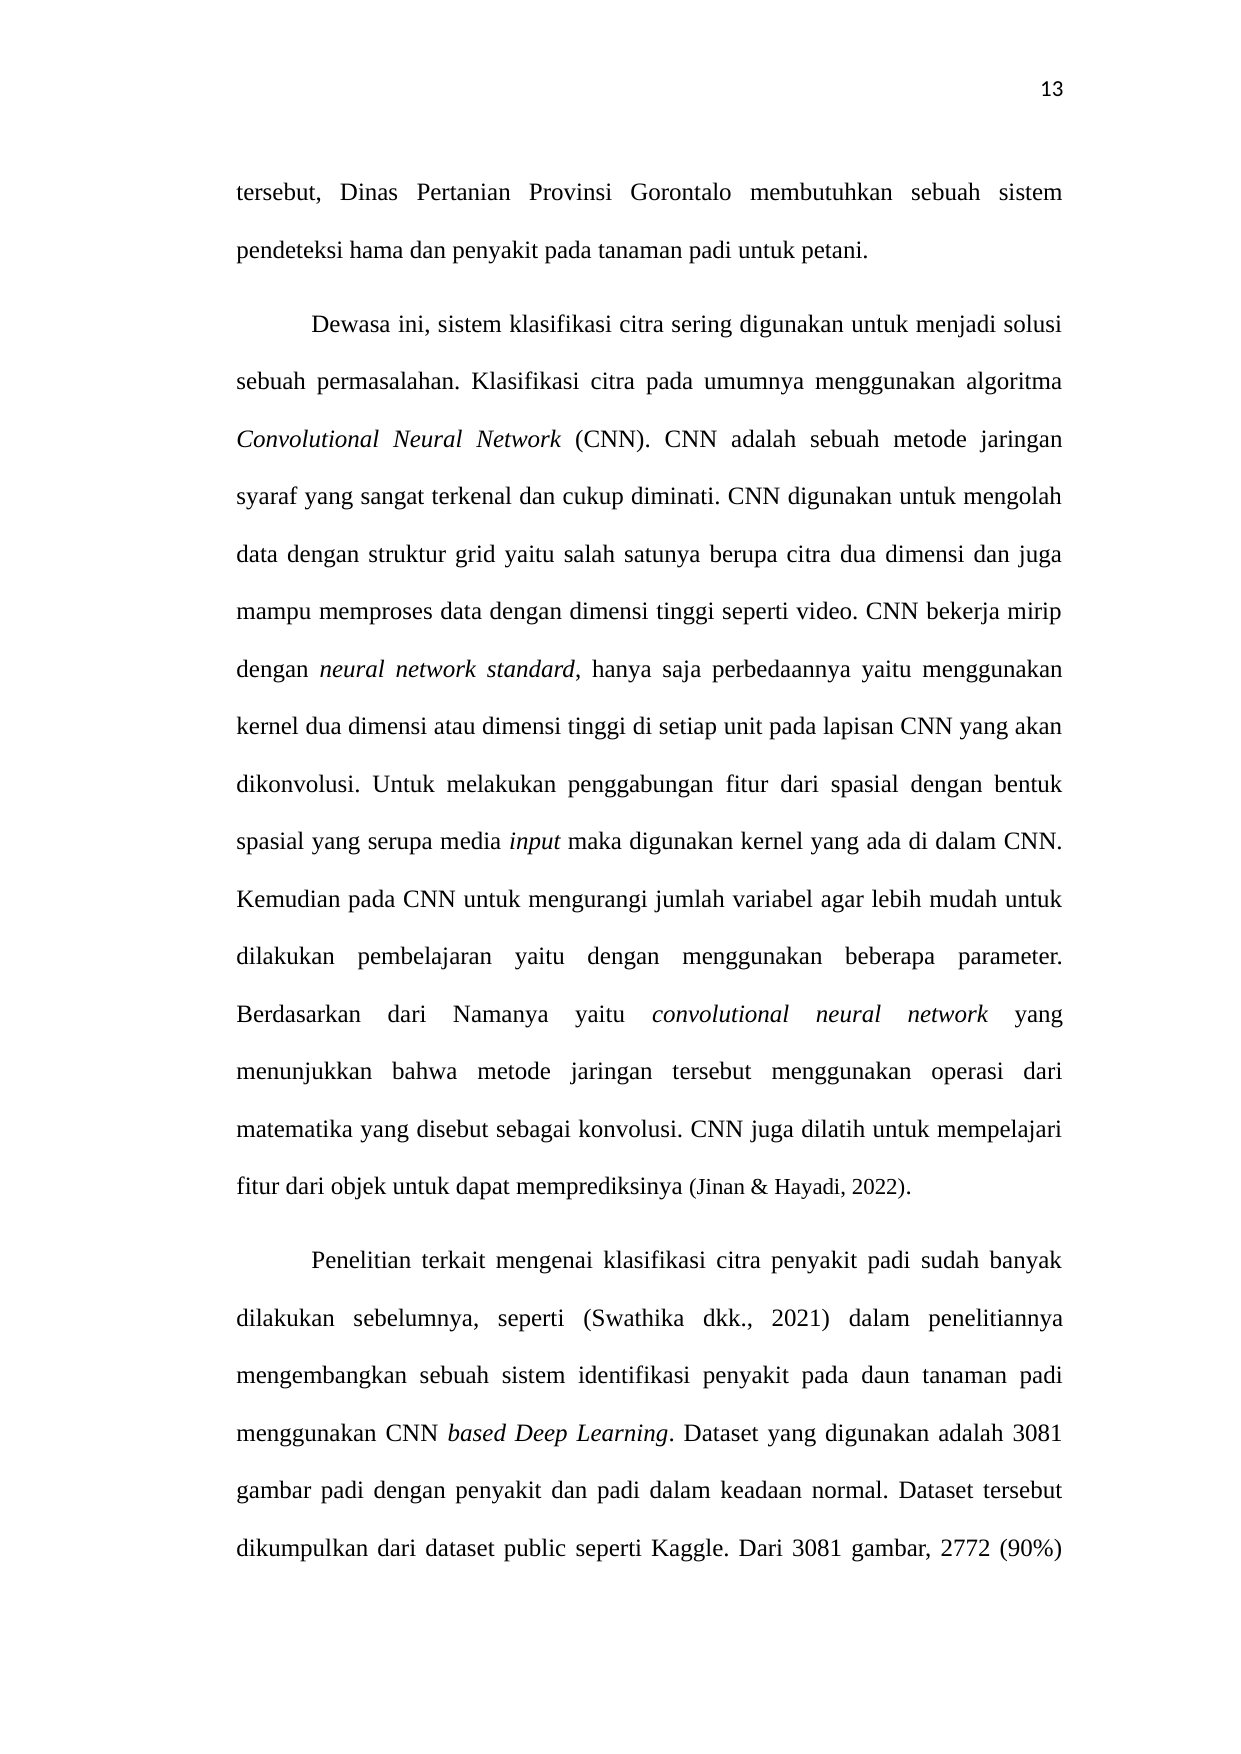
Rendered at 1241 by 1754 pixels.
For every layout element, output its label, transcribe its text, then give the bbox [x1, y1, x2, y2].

text Dewasa ini, sistem klasifikasi citra sering digunakan untuk menjadi solusi sebuah permasalahan. Klasifikasi citra pada umumnya menggunakan algoritma Convolutional Neural Network (CNN). CNN adalah sebuah metode jaringan syaraf yang sangat terkenal dan cukup diminati. CNN digunakan untuk mengolah data dengan struktur grid yaitu salah satunya berupa citra dua dimensi dan juga mampu memproses data dengan dimensi tinggi seperti video. CNN bekerja mirip dengan neural network standard, hanya saja perbedaannya yaitu menggunakan kernel dua dimensi atau dimensi tinggi di setiap unit pada lapisan CNN yang akan dikonvolusi. Untuk melakukan penggabungan fitur dari spasial dengan bentuk spasial yang serupa media input maka digunakan kernel yang ada di dalam CNN. Kemudian pada CNN untuk mengurangi jumlah variabel agar lebih mudah untuk dilakukan pembelajaran yaitu dengan menggunakan beberapa parameter. Berdasarkan dari Namanya yaitu convolutional neural network yang menunjukkan bahwa metode jaringan tersebut menggunakan operasi dari matematika yang disebut sebagai konvolusi. CNN juga dilatih untuk mempelajari fitur dari objek untuk dapat memprediksinya . [236, 309, 1063, 1200]
